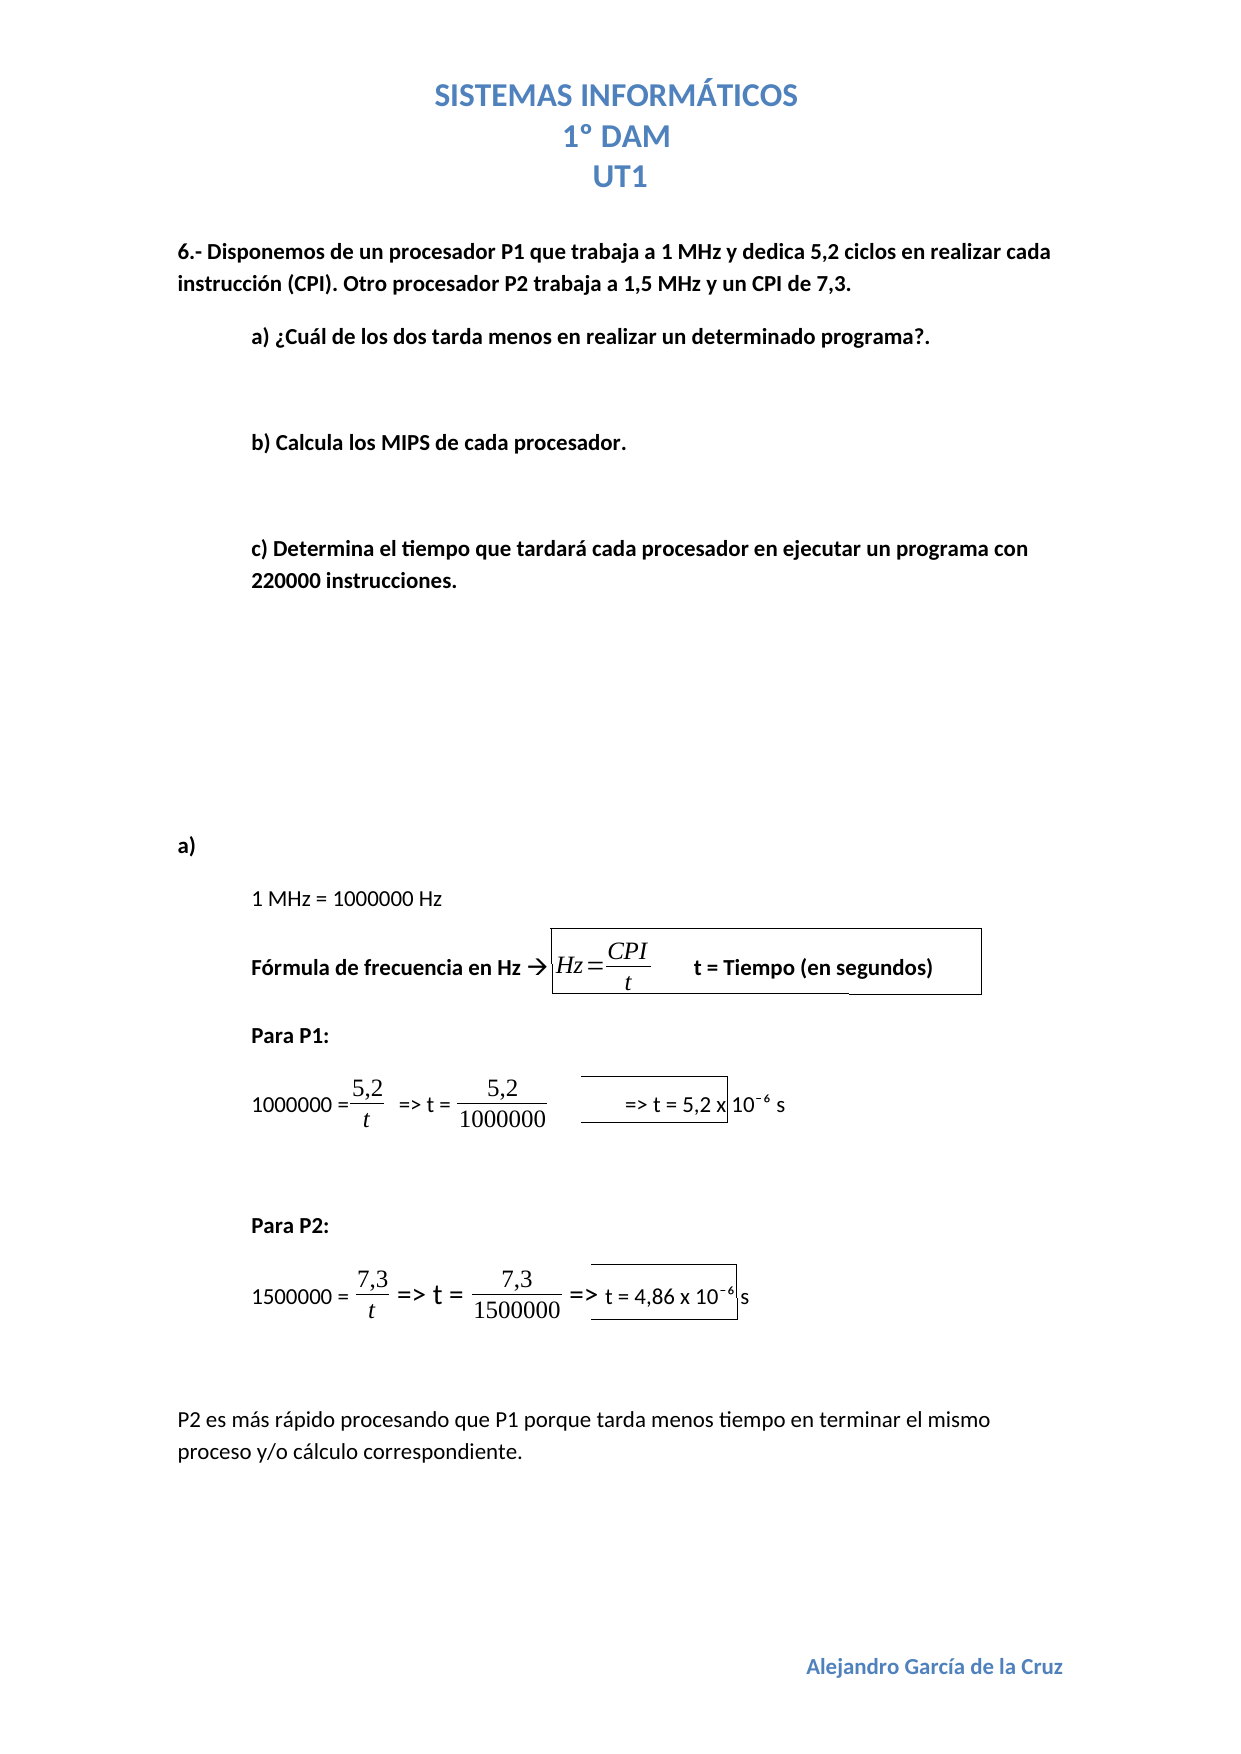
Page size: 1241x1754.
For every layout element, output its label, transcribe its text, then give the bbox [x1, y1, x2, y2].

text a) ¿Cuál de los dos tarda menos en realizar un determinado programa?. [177, 322, 1063, 350]
text P2 es más rápido procesando que P1 porque tarda menos tiempo en terminar el mismo proceso y/o cálculo correspondiente. [177, 1405, 1063, 1465]
text Para P1: [177, 1021, 1063, 1049]
text 6.- Disponemos de un procesador P1 que trabaja a 1 MHz y dedica 5,2 ciclos en realizar cada instrucción (CPI). Otro procesador P2 trabaja a 1,5 MHz y un CPI de 7,3. [177, 237, 1063, 297]
text c) Determina el tiempo que tardará cada procesador en ejecutar un programa con 220000 instrucciones. [251, 534, 1063, 594]
text b) Calcula los MIPS de cada procesador. [177, 428, 1063, 456]
text a) [177, 831, 1063, 859]
text 1 MHz = 1000000 Hz [177, 884, 1063, 912]
text Fórmula de frecuencia en Hz t = Tiempo (en segundos) [177, 937, 1063, 996]
text 1000000 = => t = => t = 5,2 x 10⁻⁶ s [177, 1074, 1063, 1133]
text Para P2: [177, 1211, 1063, 1239]
text 1500000 = => t = => t = 4,86 x 10⁻⁶ s [177, 1264, 1063, 1326]
